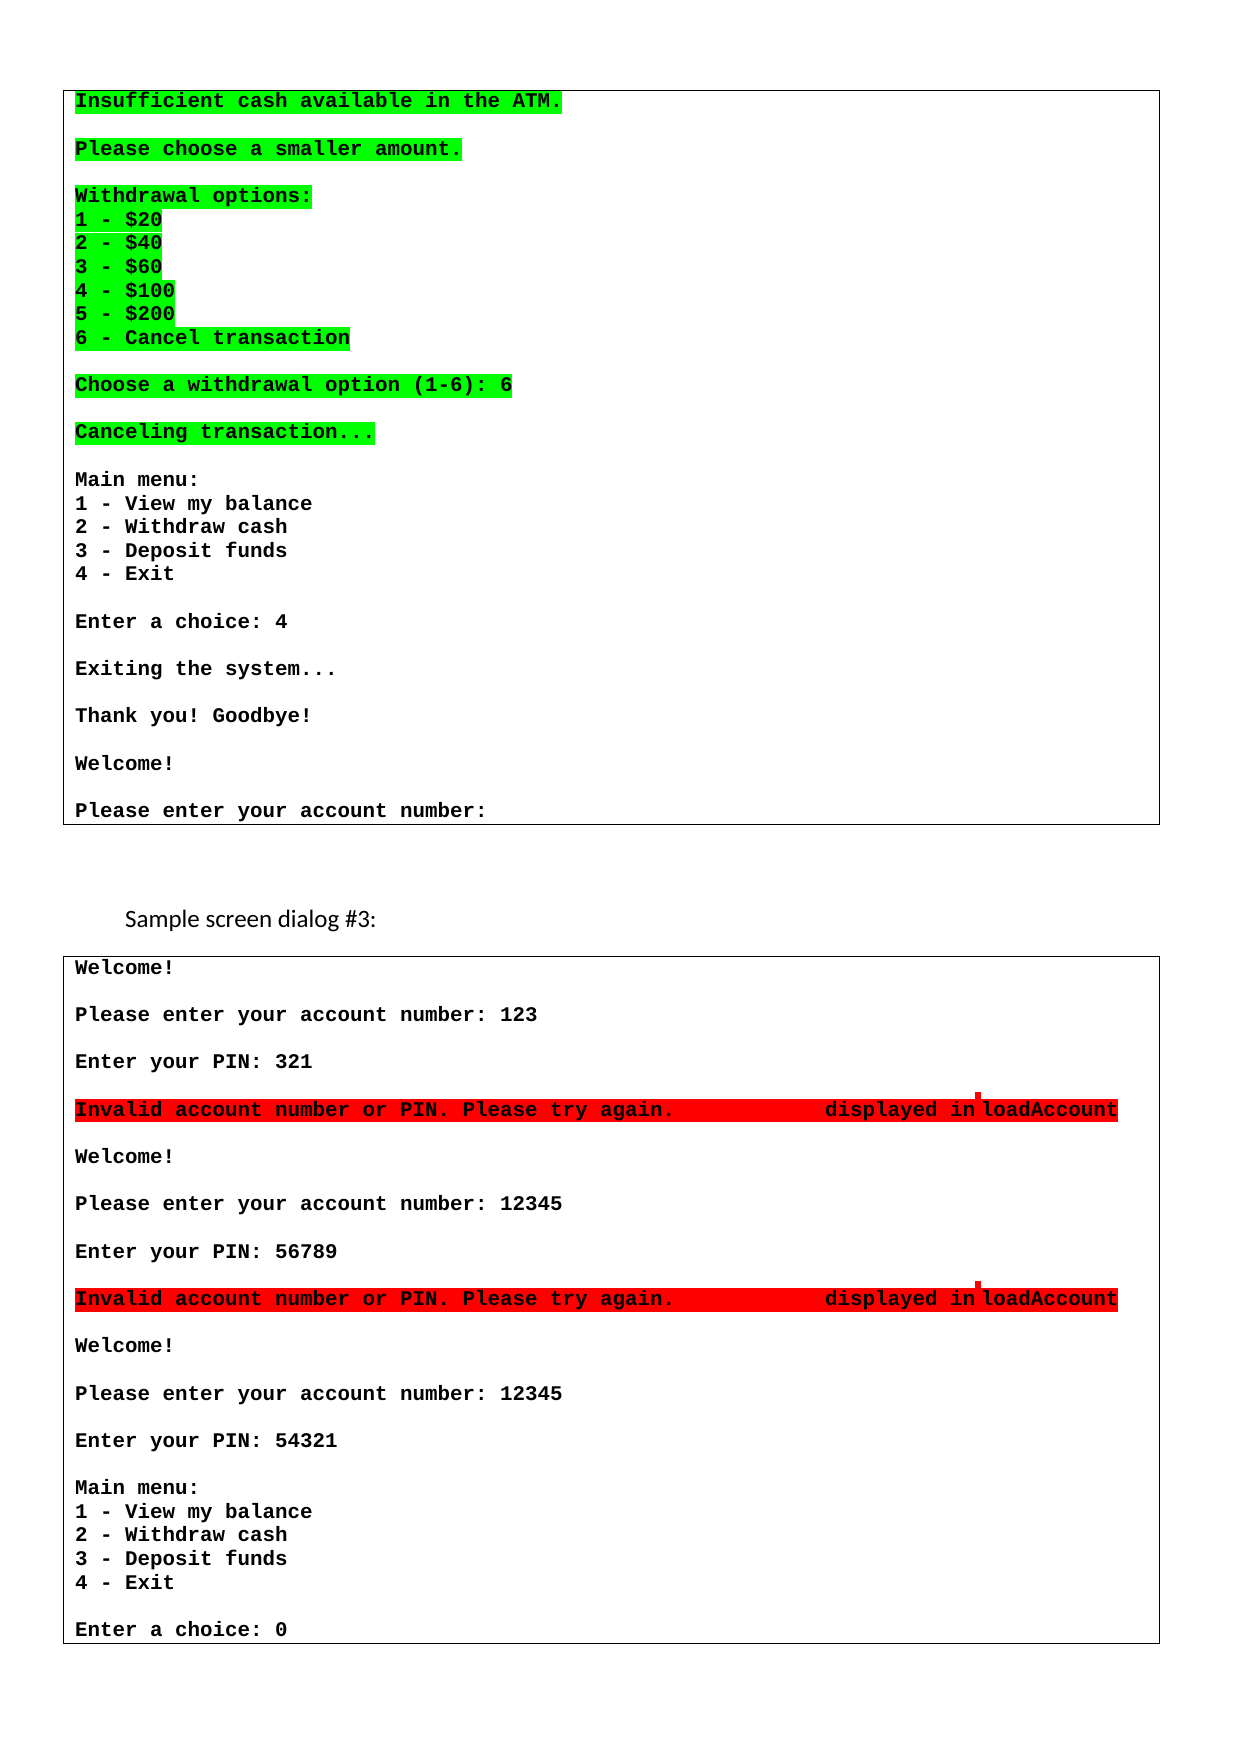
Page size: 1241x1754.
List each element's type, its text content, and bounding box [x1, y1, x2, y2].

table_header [64, 91, 1159, 823]
text Sample screen dialog #3: [75, 899, 1165, 937]
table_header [64, 957, 1159, 1643]
